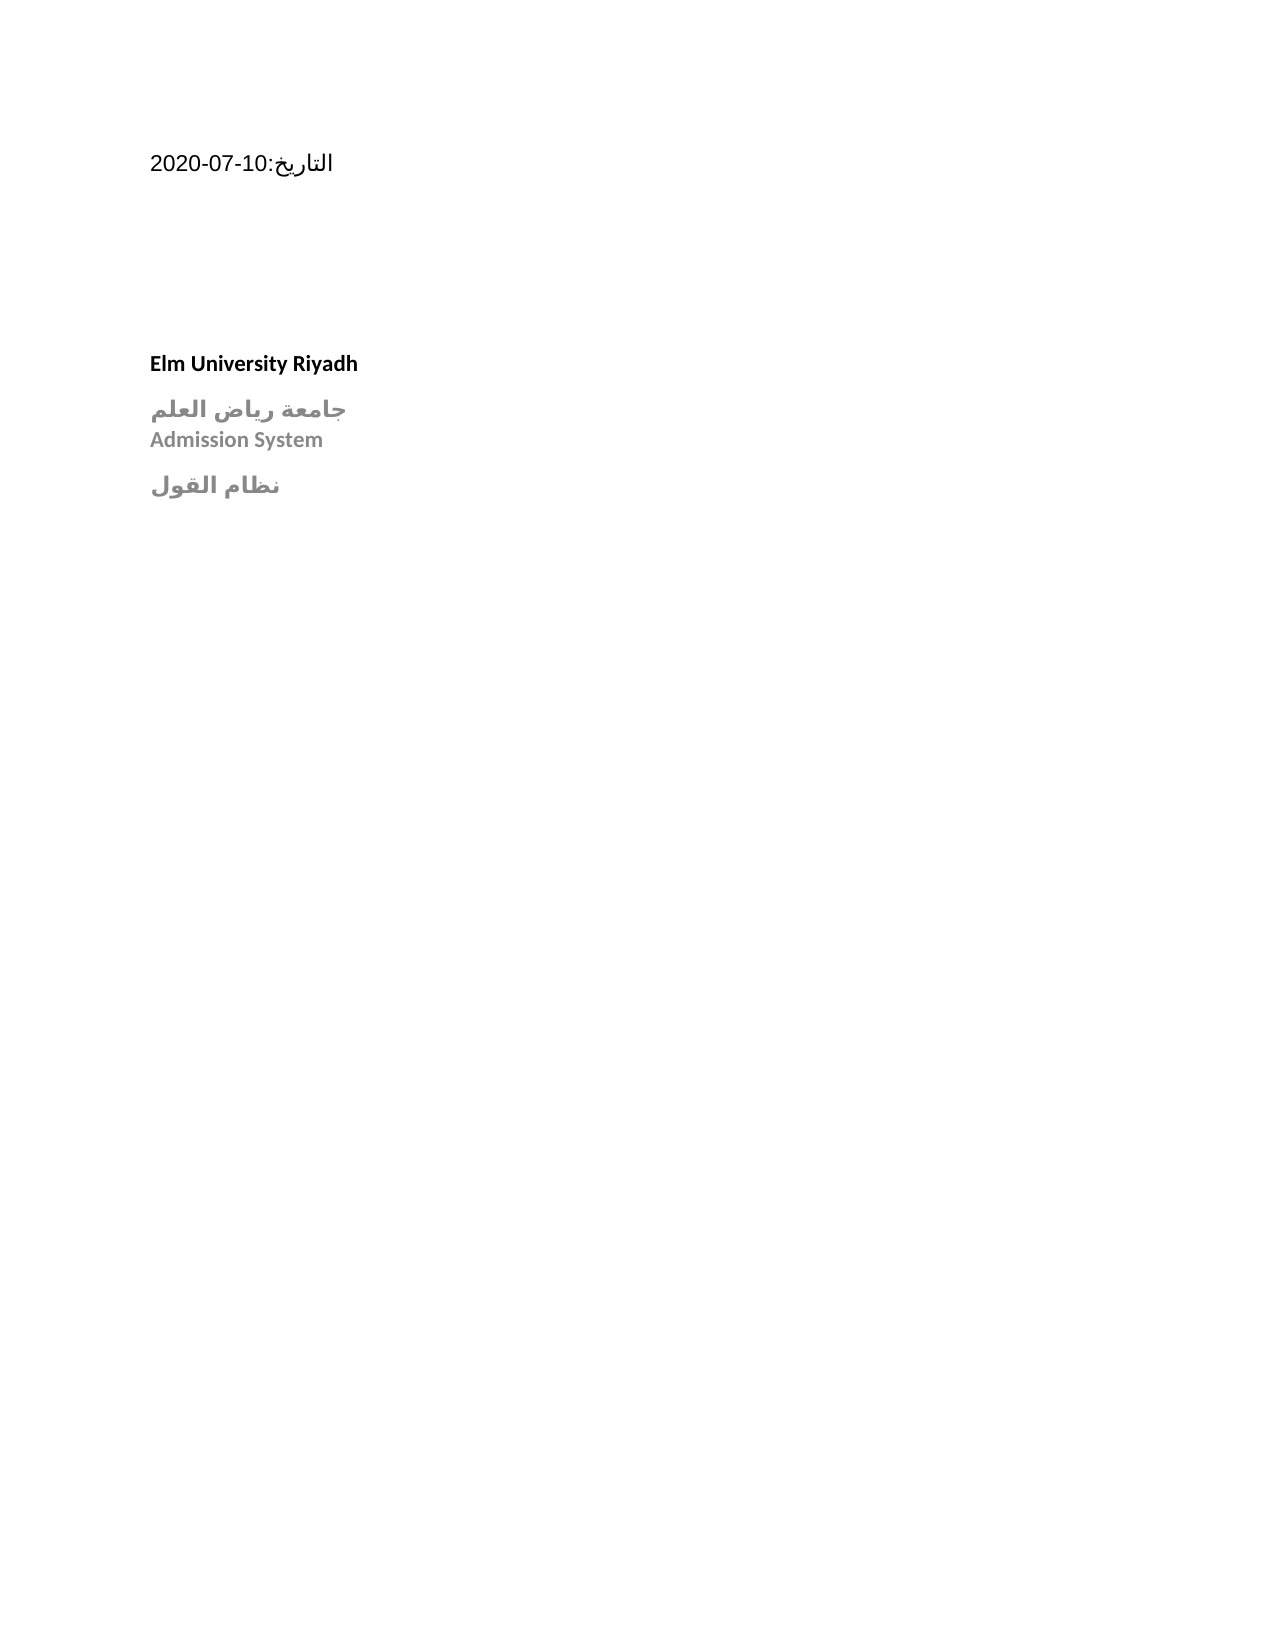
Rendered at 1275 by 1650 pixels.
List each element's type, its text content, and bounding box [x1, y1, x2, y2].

text جامعة رياض العلم Admission System [150, 396, 1125, 453]
text التاريخ:10-07-2020 [150, 150, 1125, 237]
text Elm University Riyadh [150, 349, 1125, 377]
text نظام القول [150, 472, 1125, 498]
